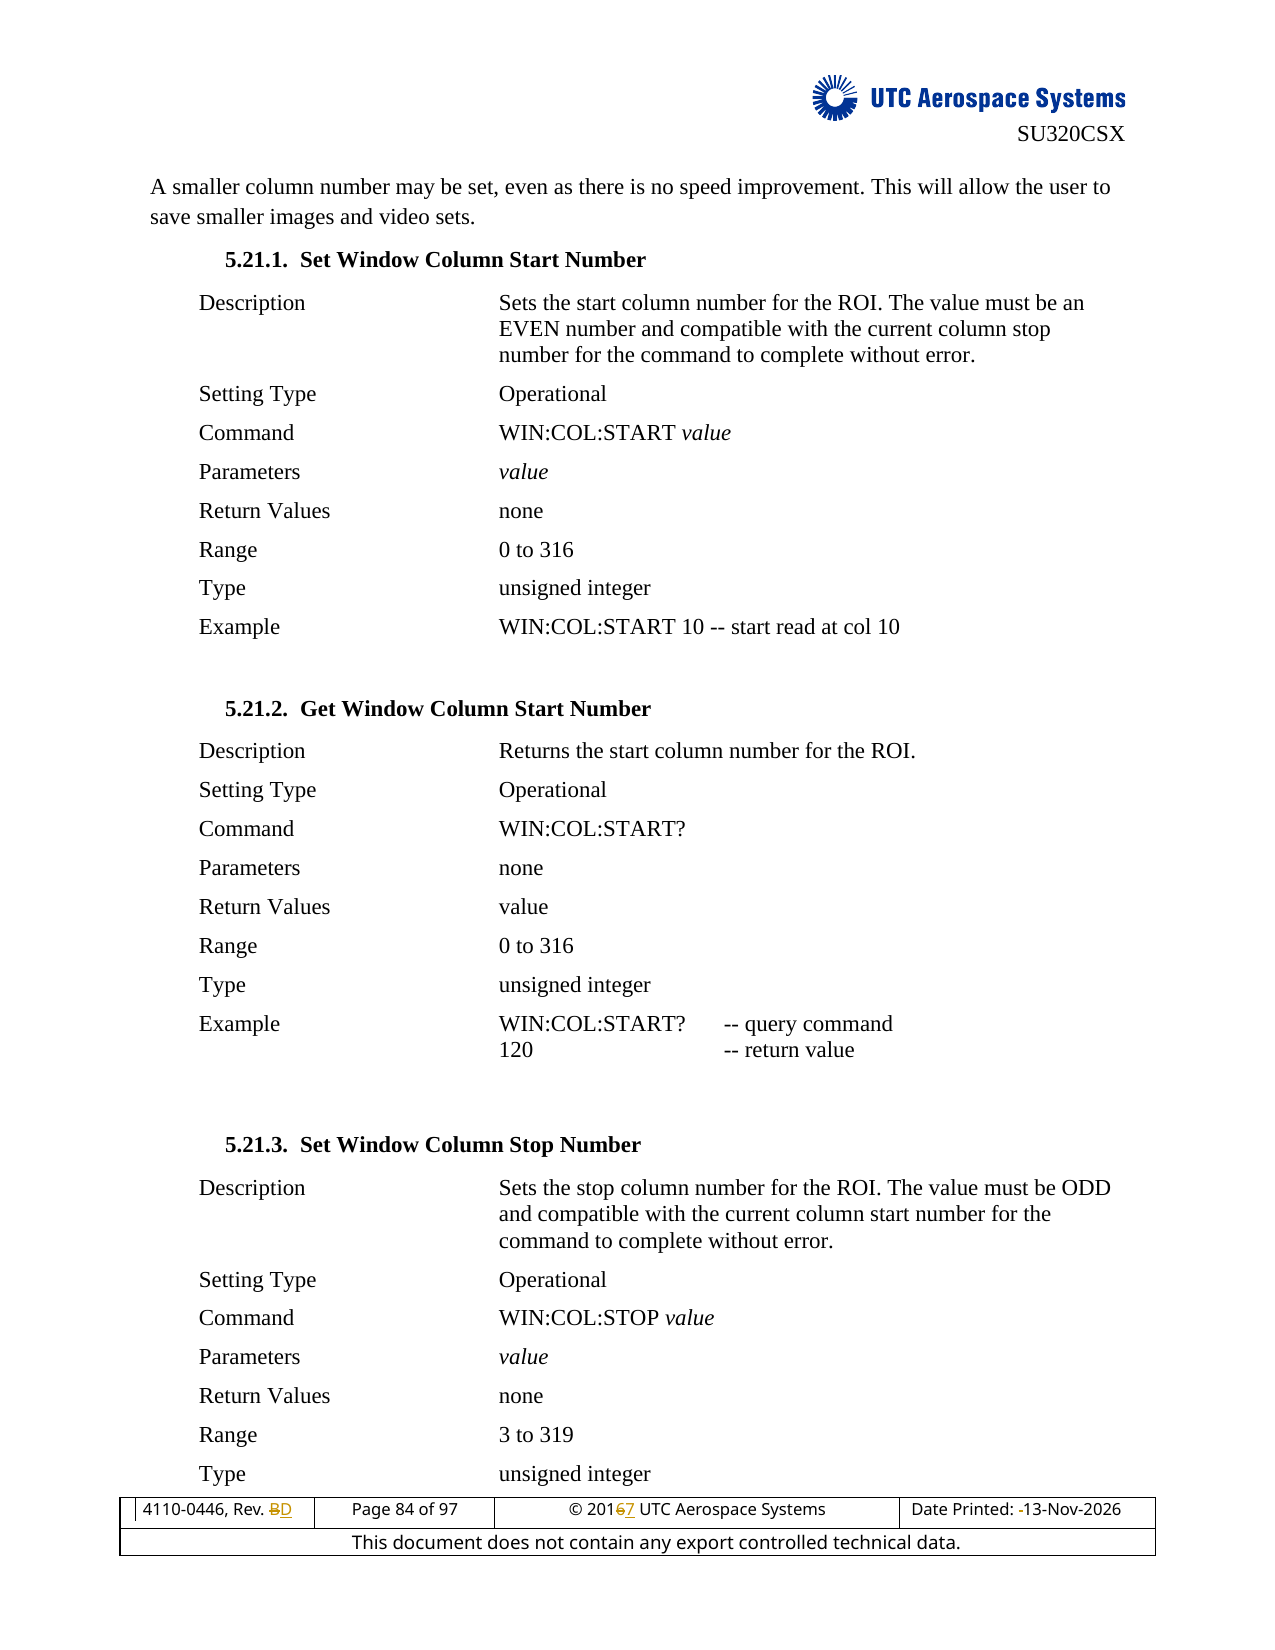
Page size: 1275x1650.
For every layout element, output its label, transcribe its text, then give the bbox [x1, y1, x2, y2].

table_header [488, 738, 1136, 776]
list Set Window Column Stop Number [225, 1131, 1125, 1158]
list Set Window Column Start Number [225, 246, 1125, 272]
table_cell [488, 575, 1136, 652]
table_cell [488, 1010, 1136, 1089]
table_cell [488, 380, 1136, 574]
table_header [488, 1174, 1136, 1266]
text A smaller column number may be set, even as there is no speed improvement. This will allow the user to save smaller images and video sets. [150, 173, 1125, 229]
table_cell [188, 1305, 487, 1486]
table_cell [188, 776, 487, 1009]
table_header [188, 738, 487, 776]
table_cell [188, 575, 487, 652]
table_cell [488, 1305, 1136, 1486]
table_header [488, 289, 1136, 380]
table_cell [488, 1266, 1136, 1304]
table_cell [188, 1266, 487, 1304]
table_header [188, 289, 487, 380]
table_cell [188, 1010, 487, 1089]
list Get Window Column Start Number [225, 695, 1125, 721]
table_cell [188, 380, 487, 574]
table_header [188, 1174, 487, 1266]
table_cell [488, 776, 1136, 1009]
picture [812, 75, 1125, 121]
